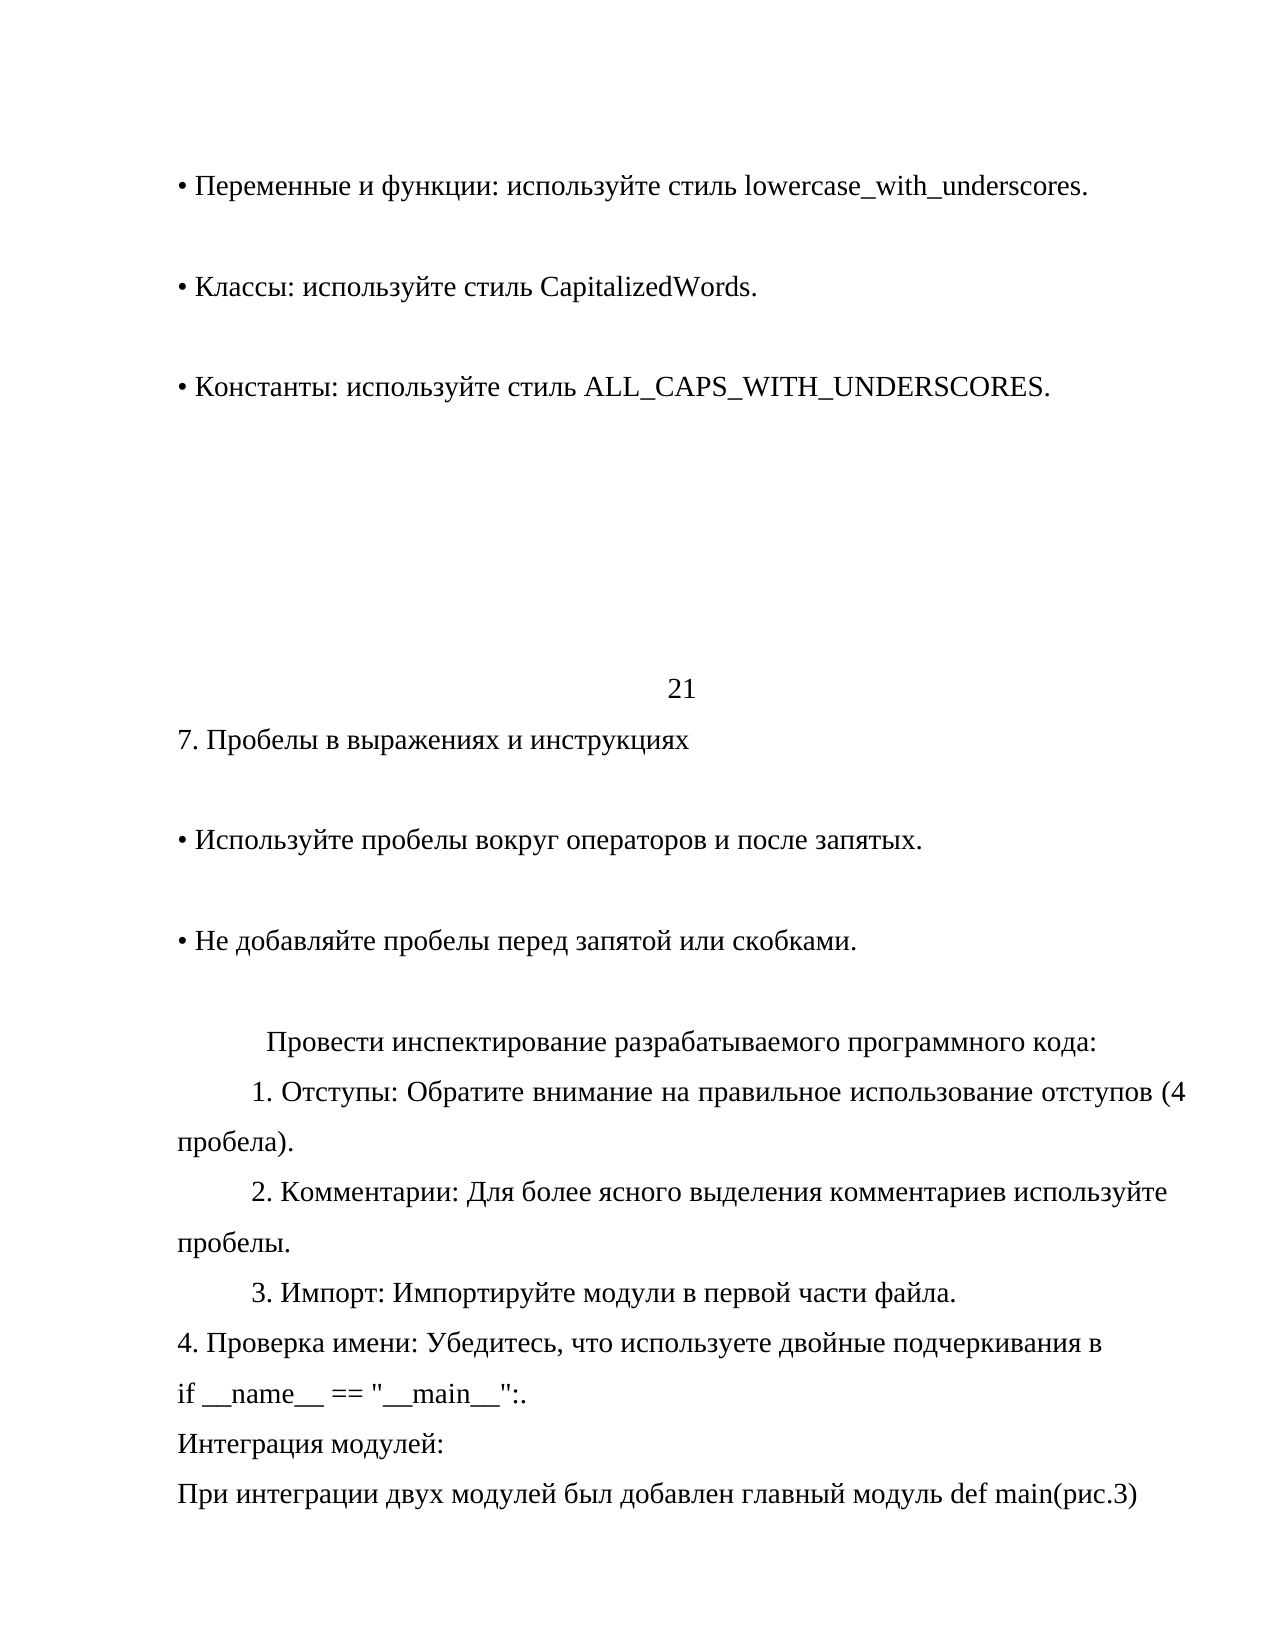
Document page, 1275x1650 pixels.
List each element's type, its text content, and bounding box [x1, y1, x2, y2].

text • Классы: используйте стиль CapitalizedWords. [177, 269, 1186, 302]
text 2. Комментарии: Для более ясного выделения комментариев используйте пробелы. [177, 1174, 1186, 1258]
text 7. Пробелы в выражениях и инструкциях [177, 722, 1186, 755]
text • Не добавляйте пробелы перед запятой или скобками. [177, 923, 1186, 957]
text if __name__ == "__main__":. [177, 1376, 1186, 1409]
text • Константы: используйте стиль ALL_CAPS_WITH_UNDERSCORES. [177, 369, 1186, 403]
text Провести инспектирование разрабатываемого программного кода: [177, 1024, 1186, 1057]
text 21 [177, 671, 1186, 705]
text 4. Проверка имени: Убедитесь, что используете двойные подчеркивания в [177, 1326, 1186, 1359]
text • Переменные и функции: используйте стиль lowercase_with_underscores. [177, 168, 1186, 202]
text • Используйте пробелы вокруг операторов и после запятых. [177, 822, 1186, 856]
text При интеграции двух модулей был добавлен главный модуль def main(рис.3) [177, 1476, 1186, 1510]
text Интеграция модулей: [177, 1426, 1186, 1460]
text 3. Импорт: Импортируйте модули в первой части файла. [177, 1275, 1186, 1309]
text 1. Отступы: Обратите внимание на правильное использование отступов (4 пробела). [177, 1074, 1186, 1158]
